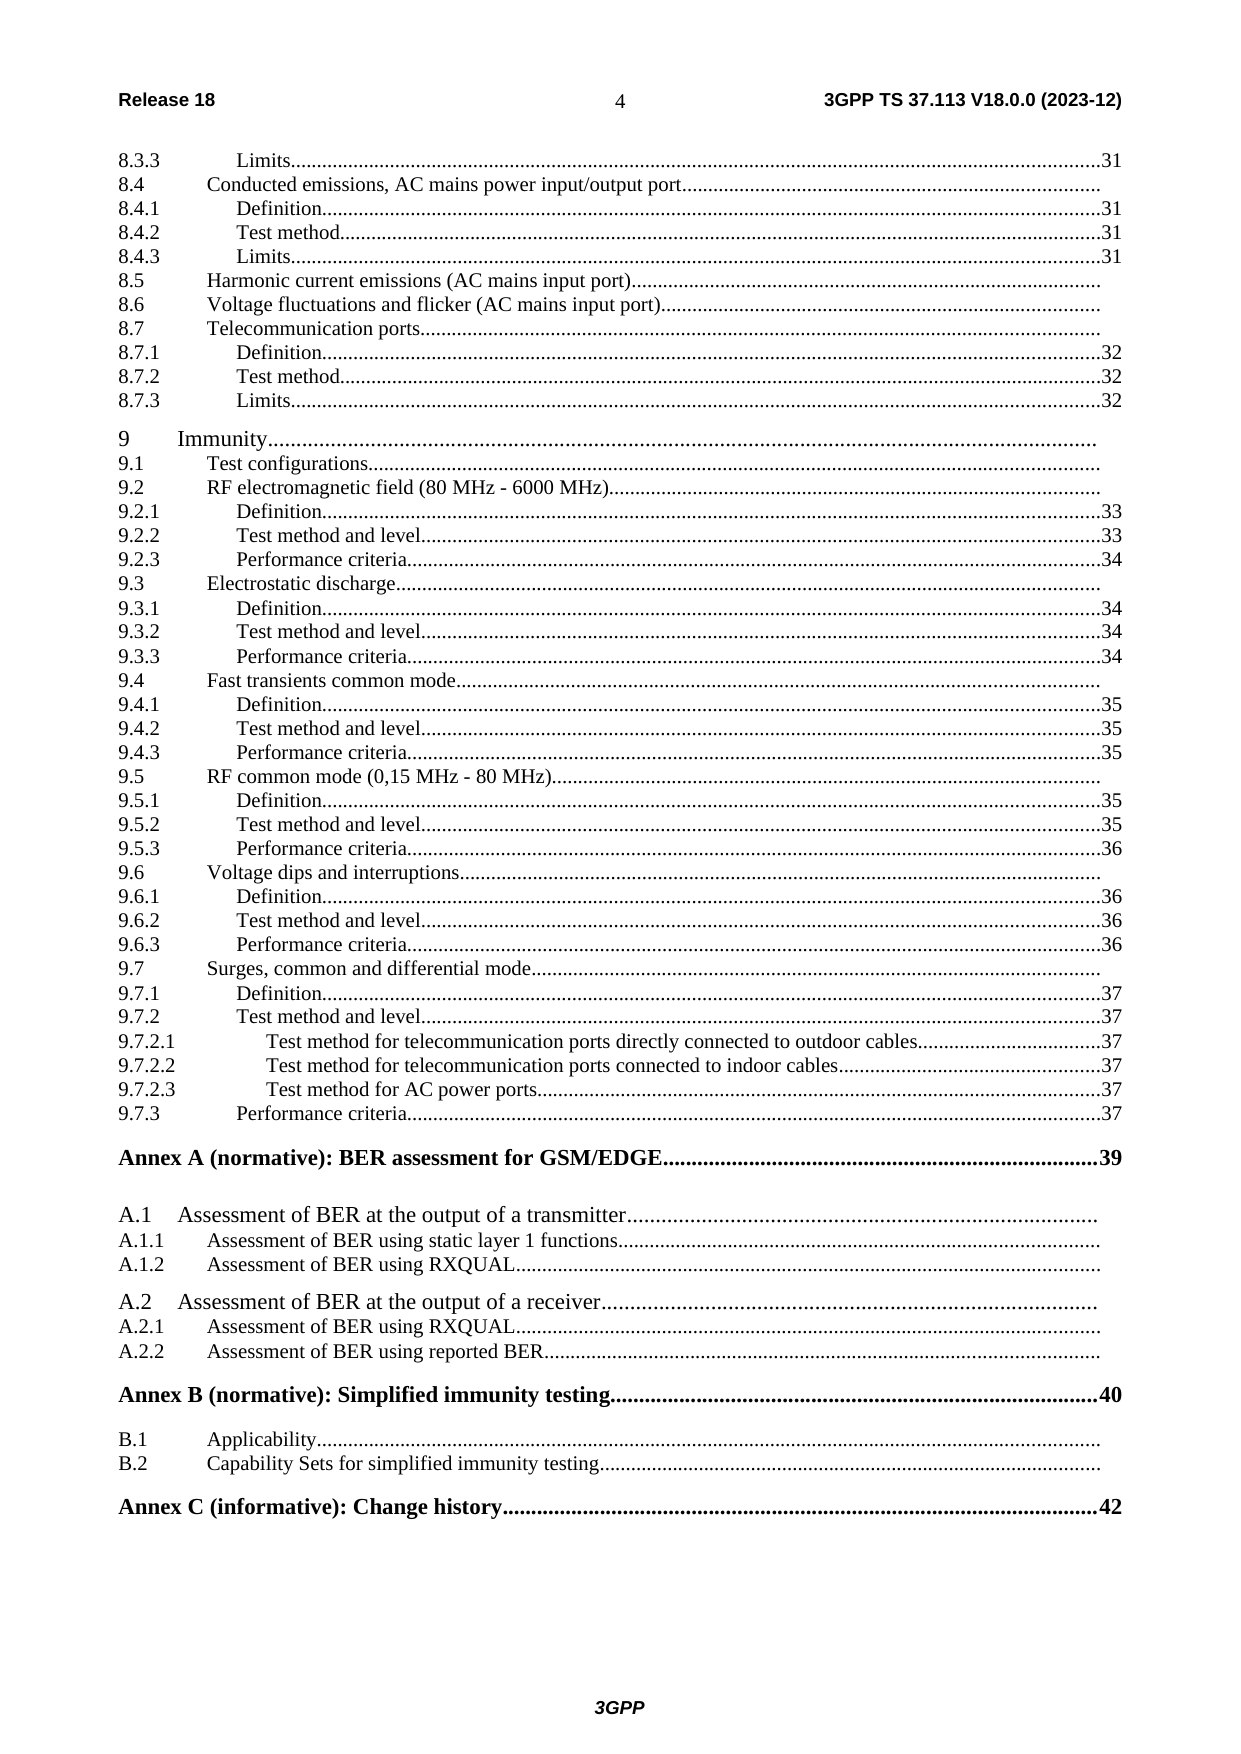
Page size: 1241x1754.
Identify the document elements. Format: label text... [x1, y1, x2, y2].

text 9.7.3 Performance criteria 37 [118, 1101, 1122, 1125]
text 9.7.2 Test method and level 37 [118, 1004, 1122, 1028]
text 8.3.3 Limits 31 [118, 147, 1122, 172]
text 9.5.1 Definition 35 [118, 788, 1122, 812]
text 8.5 Harmonic current emissions (AC mains input port) 31 [118, 268, 1078, 292]
text 9.2.1 Definition 33 [118, 499, 1122, 523]
text B.2 Capability Sets for simplified immunity testing 40 [118, 1451, 1078, 1474]
text Annex A (normative): BER assessment for GSM/EDGE 39 [118, 1143, 1122, 1170]
text 9.5.3 Performance criteria 36 [118, 836, 1122, 860]
text 9.3.1 Definition 34 [118, 595, 1122, 619]
text 9.7.2.3 Test method for AC power ports 37 [118, 1077, 1122, 1101]
text A.2.2 Assessment of BER using reported BER 39 [118, 1338, 1078, 1363]
text A.1.2 Assessment of BER using RXQUAL 39 [118, 1252, 1078, 1276]
text 9 Immunity 32 [118, 425, 1078, 451]
text 8.4.2 Test method 31 [118, 220, 1122, 244]
text 9.6.2 Test method and level 36 [118, 908, 1122, 932]
text 8.7.2 Test method 32 [118, 364, 1122, 388]
text 9.6.3 Performance criteria 36 [118, 932, 1122, 956]
text 9.3.3 Performance criteria 34 [118, 643, 1122, 668]
text A.1 Assessment of BER at the output of a transmitter 39 [118, 1201, 1078, 1227]
text 9.4.3 Performance criteria 35 [118, 740, 1122, 764]
text 8.7 Telecommunication ports 32 [118, 316, 1078, 340]
text A.2.1 Assessment of BER using RXQUAL 39 [118, 1314, 1078, 1338]
text 9.5 RF common mode (0,15 MHz - 80 MHz) 35 [118, 764, 1078, 788]
text 8.4.1 Definition 31 [118, 196, 1122, 220]
text 9.4.1 Definition 35 [118, 692, 1122, 716]
text 9.2 RF electromagnetic field (80 MHz - 6000 MHz) 33 [118, 475, 1078, 499]
text Annex B (normative): Simplified immunity testing 40 [118, 1381, 1122, 1408]
text 9.7 Surges, common and differential mode 37 [118, 956, 1078, 980]
text B.1 Applicability 40 [118, 1426, 1078, 1451]
text 9.7.2.2 Test method for telecommunication ports connected to indoor cables 37 [118, 1053, 1122, 1077]
text 8.7.1 Definition 32 [118, 340, 1122, 364]
text 9.6.1 Definition 36 [118, 884, 1122, 908]
text A.2 Assessment of BER at the output of a receiver 39 [118, 1288, 1078, 1314]
text Annex C (informative): Change history 42 [118, 1493, 1122, 1520]
text 8.4 Conducted emissions, AC mains power input/output port 31 [118, 172, 1078, 196]
text 9.4 Fast transients common mode 34 [118, 668, 1078, 692]
text 9.3.2 Test method and level 34 [118, 619, 1122, 643]
text 9.1 Test configurations 32 [118, 451, 1078, 475]
text 8.6 Voltage fluctuations and flicker (AC mains input port) 31 [118, 292, 1078, 316]
text 9.5.2 Test method and level 35 [118, 812, 1122, 836]
text A.1.1 Assessment of BER using static layer 1 functions 39 [118, 1227, 1078, 1252]
text 8.7.3 Limits 32 [118, 388, 1122, 412]
text 9.6 Voltage dips and interruptions 36 [118, 860, 1078, 884]
text 9.3 Electrostatic discharge 34 [118, 571, 1078, 595]
text 9.2.2 Test method and level 33 [118, 523, 1122, 547]
text 9.7.1 Definition 37 [118, 980, 1122, 1004]
text 8.4.3 Limits 31 [118, 244, 1122, 268]
text 9.7.2.1 Test method for telecommunication ports directly connected to outdoor cables 37 [118, 1028, 1122, 1053]
text 9.2.3 Performance criteria 34 [118, 547, 1122, 571]
text 9.4.2 Test method and level 35 [118, 716, 1122, 740]
